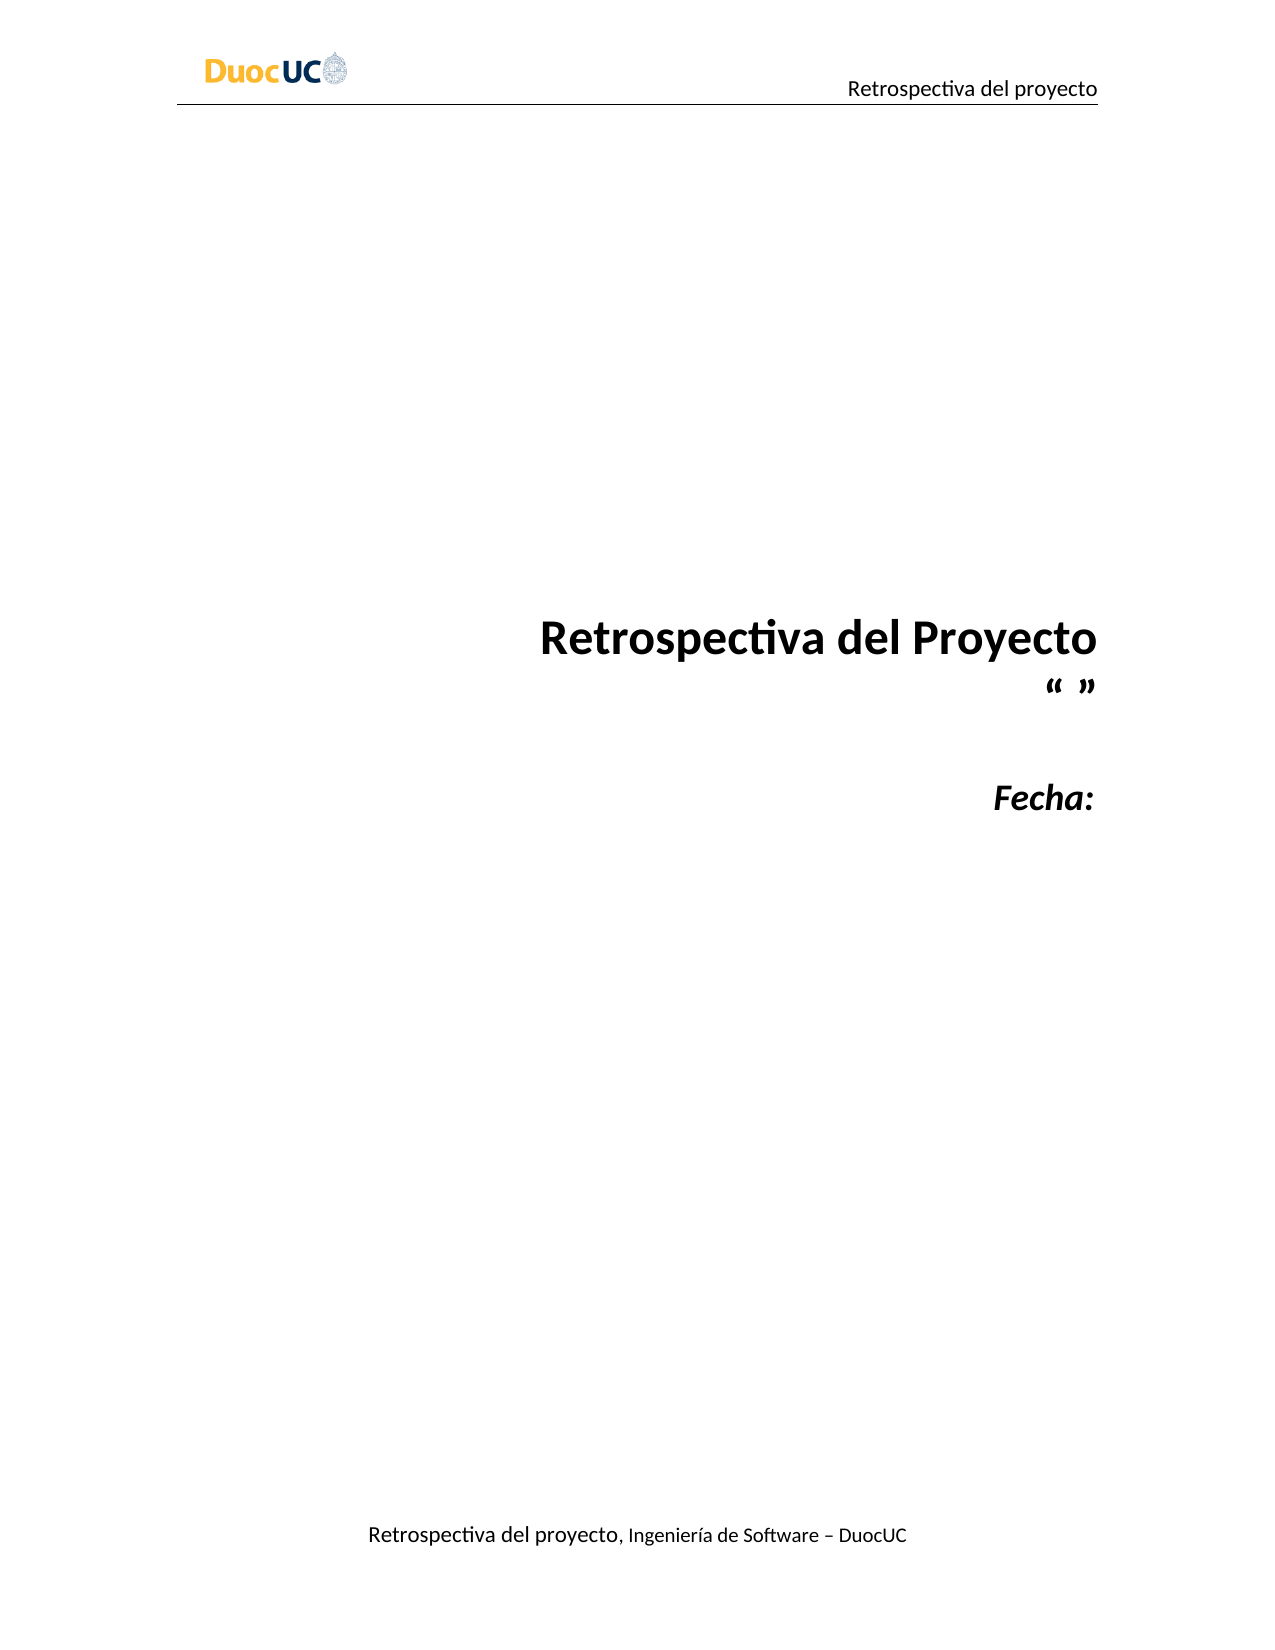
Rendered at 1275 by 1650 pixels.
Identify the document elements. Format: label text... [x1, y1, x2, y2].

text Retrospectiva del Proyecto [177, 606, 1098, 667]
text “ ” [177, 667, 1098, 728]
text Fecha: [177, 774, 1098, 820]
picture [198, 48, 352, 87]
